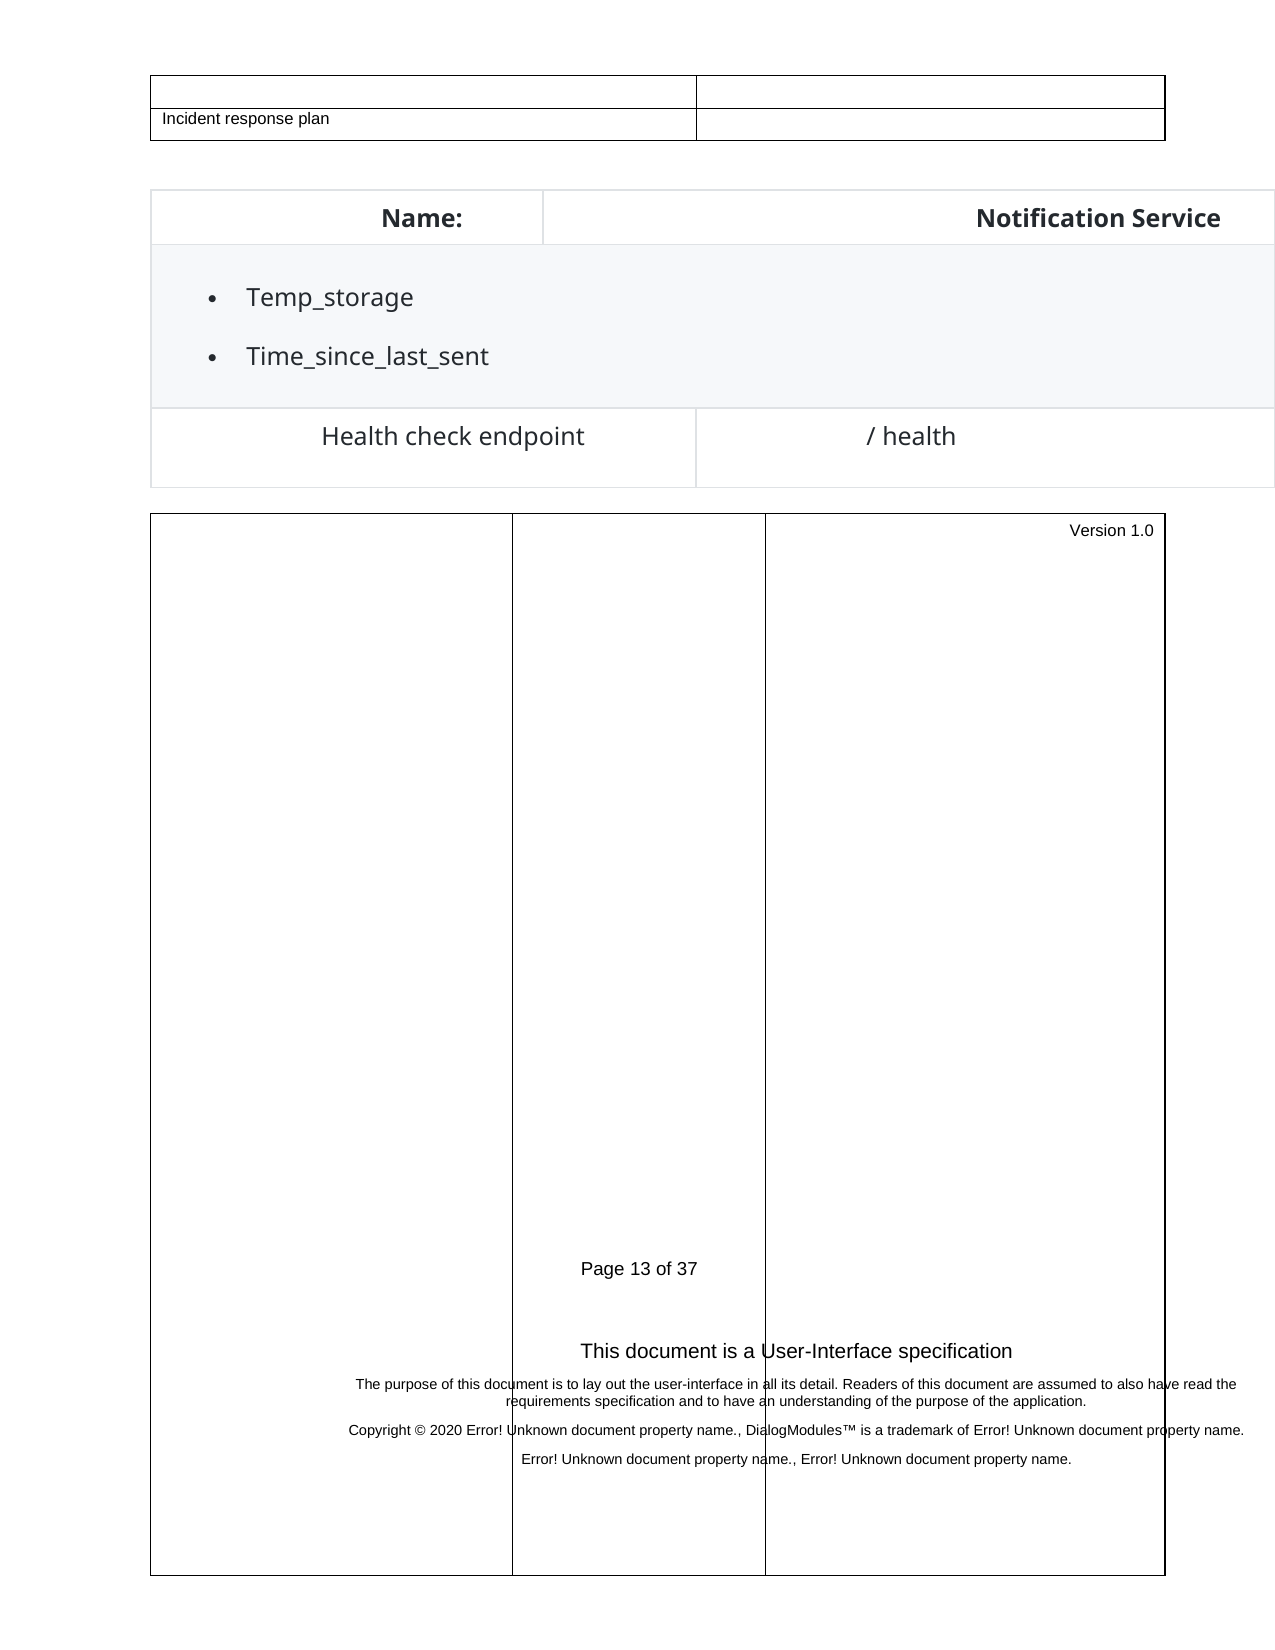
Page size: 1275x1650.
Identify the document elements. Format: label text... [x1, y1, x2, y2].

table_cell / health [697, 409, 1274, 487]
table_cell Storage_provider Smtp_available Temp_storage Time_since_last_sent [152, 245, 1274, 407]
table_header Name: [152, 191, 542, 244]
table_header Notification Service [544, 191, 1274, 244]
table_cell Health check endpoint [152, 409, 695, 487]
